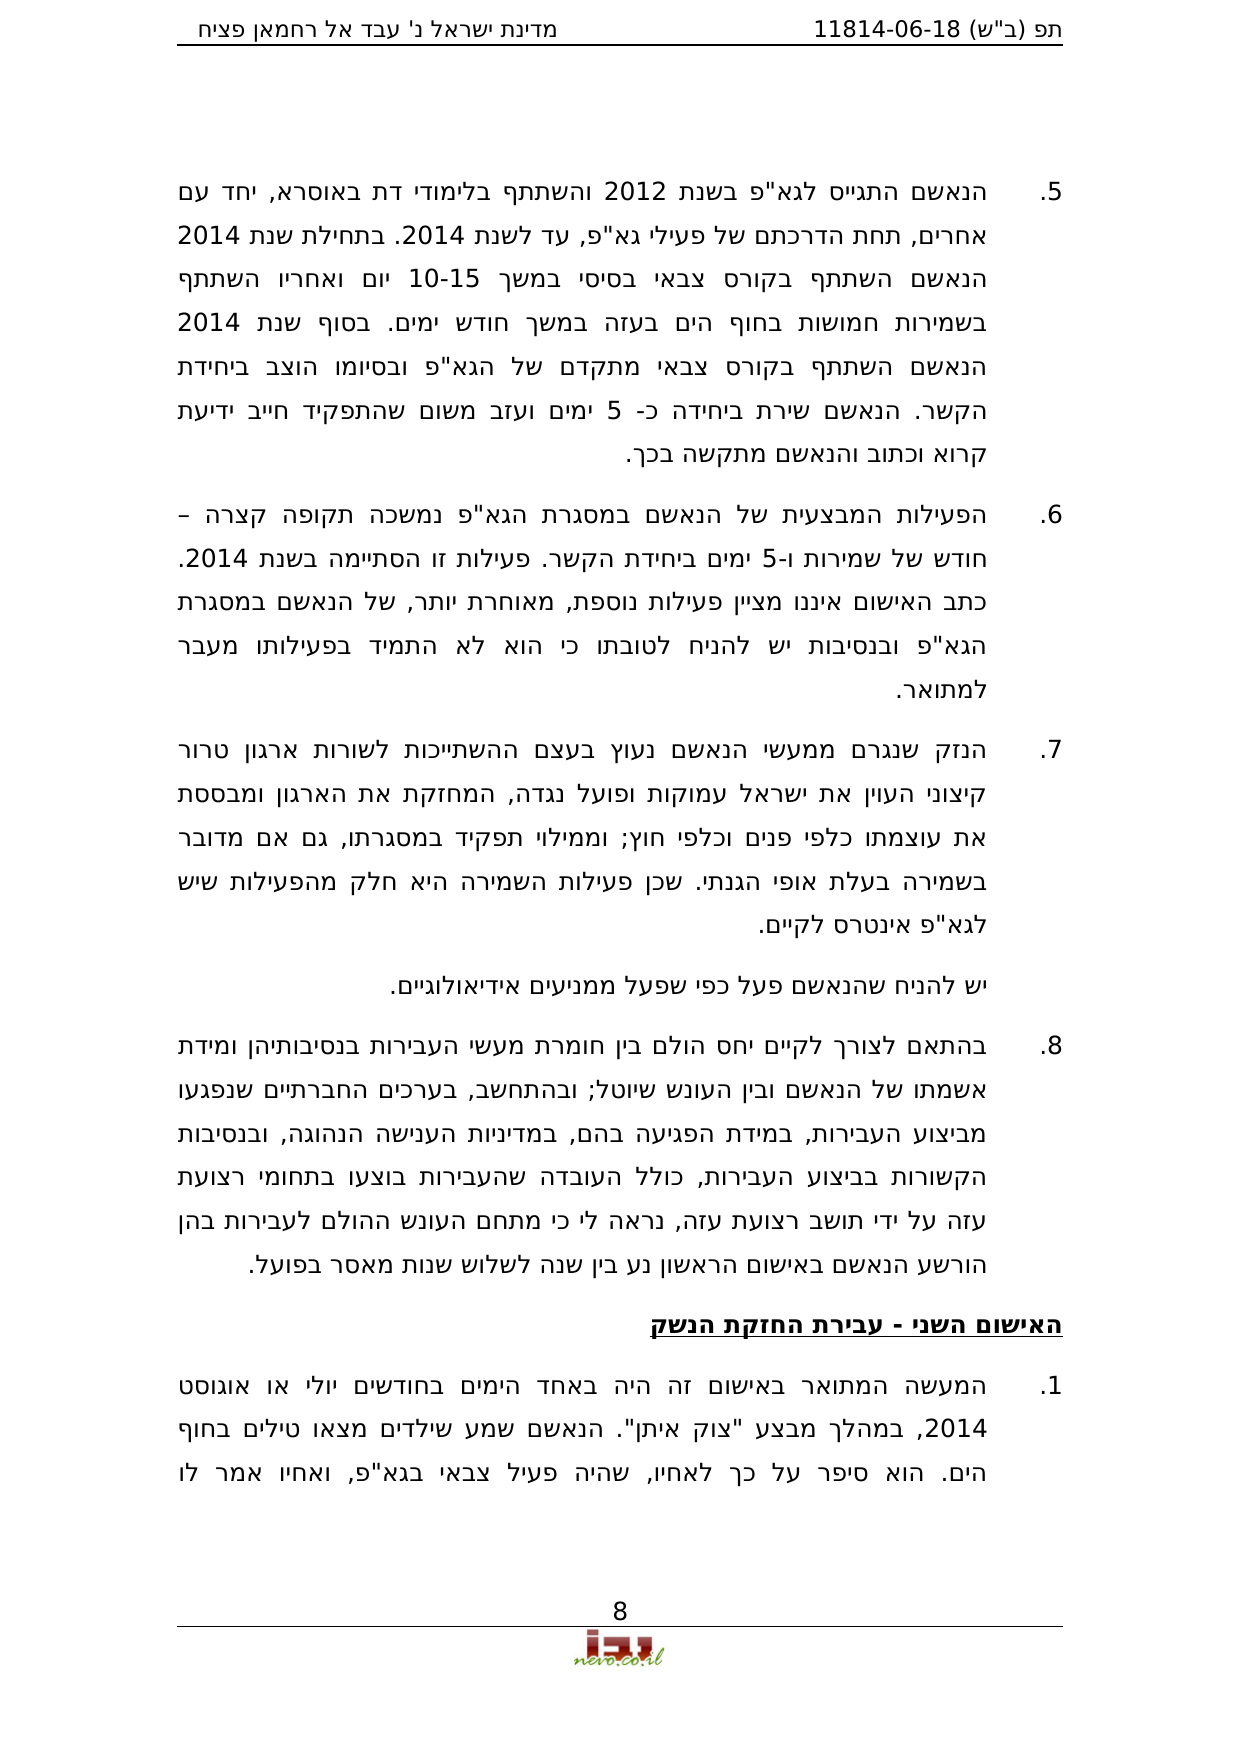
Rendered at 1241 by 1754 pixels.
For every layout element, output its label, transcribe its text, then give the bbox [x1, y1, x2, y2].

picture [574, 1629, 666, 1667]
text 5. הנאשם התגייס לגא"פ בשנת 2012 והשתתף בלימודי דת באוסרא, יחד עם אחרים, תחת הדרכתם של פעילי גא"פ, עד לשנת 2014. בתחילת שנת 2014 הנאשם השתתף בקורס צבאי בסיסי במשך 10-15 יום ואחריו השתתף בשמירות חמושות בחוף הים בעזה במשך חודש ימים. בסוף שנת 2014 הנאשם השתתף בקורס צבאי מתקדם של הגא"פ ובסיומו הוצב ביחידת הקשר. הנאשם שירת ביחידה כ- 5 ימים ועזב משום שהתפקיד חייב ידיעת קרוא וכתוב והנאשם מתקשה בכך. [177, 177, 1063, 469]
text האישום השני - עבירת החזקת הנשק [177, 1311, 1063, 1340]
text 8. בהתאם לצורך לקיים יחס הולם בין חומרת מעשי העבירות בנסיבותיהן ומידת אשמתו של הנאשם ובין העונש שיוטל; ובהתחשב, בערכים החברתיים שנפגעו מביצוע העבירות, במידת הפגיעה בהם, במדיניות הענישה הנהוגה, ובנסיבות הקשורות בביצוע העבירות, כולל העובדה שהעבירות בוצעו בתחומי רצועת עזה על ידי תושב רצועת עזה, נראה לי כי מתחם העונש ההולם לעבירות בהן הורשע הנאשם באישום הראשון נע בין שנה לשלוש שנות מאסר בפועל. [177, 1031, 1063, 1279]
text 7. הנזק שנגרם ממעשי הנאשם נעוץ בעצם ההשתייכות לשורות ארגון טרור קיצוני העוין את ישראל עמוקות ופועל נגדה, המחזקת את הארגון ומבססת את עוצמתו כלפי פנים וכלפי חוץ; וממילוי תפקיד במסגרתו, גם אם מדובר בשמירה בעלת אופי הגנתי. שכן פעילות השמירה היא חלק מהפעילות שיש לגא"פ אינטרס לקיים. [177, 736, 1063, 940]
text יש להניח שהנאשם פעל כפי שפעל ממניעים אידיאולוגיים. [177, 971, 1063, 1000]
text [177, 1371, 1063, 1488]
text 6. הפעילות המבצעית של הנאשם במסגרת הגא"פ נמשכה תקופה קצרה – חודש של שמירות ו-5 ימים ביחידת הקשר. פעילות זו הסתיימה בשנת 2014. כתב האישום איננו מציין פעילות נוספת, מאוחרת יותר, של הנאשם במסגרת הגא"פ ובנסיבות יש להניח לטובתו כי הוא לא התמיד בפעילותו מעבר למתואר. [177, 500, 1063, 704]
